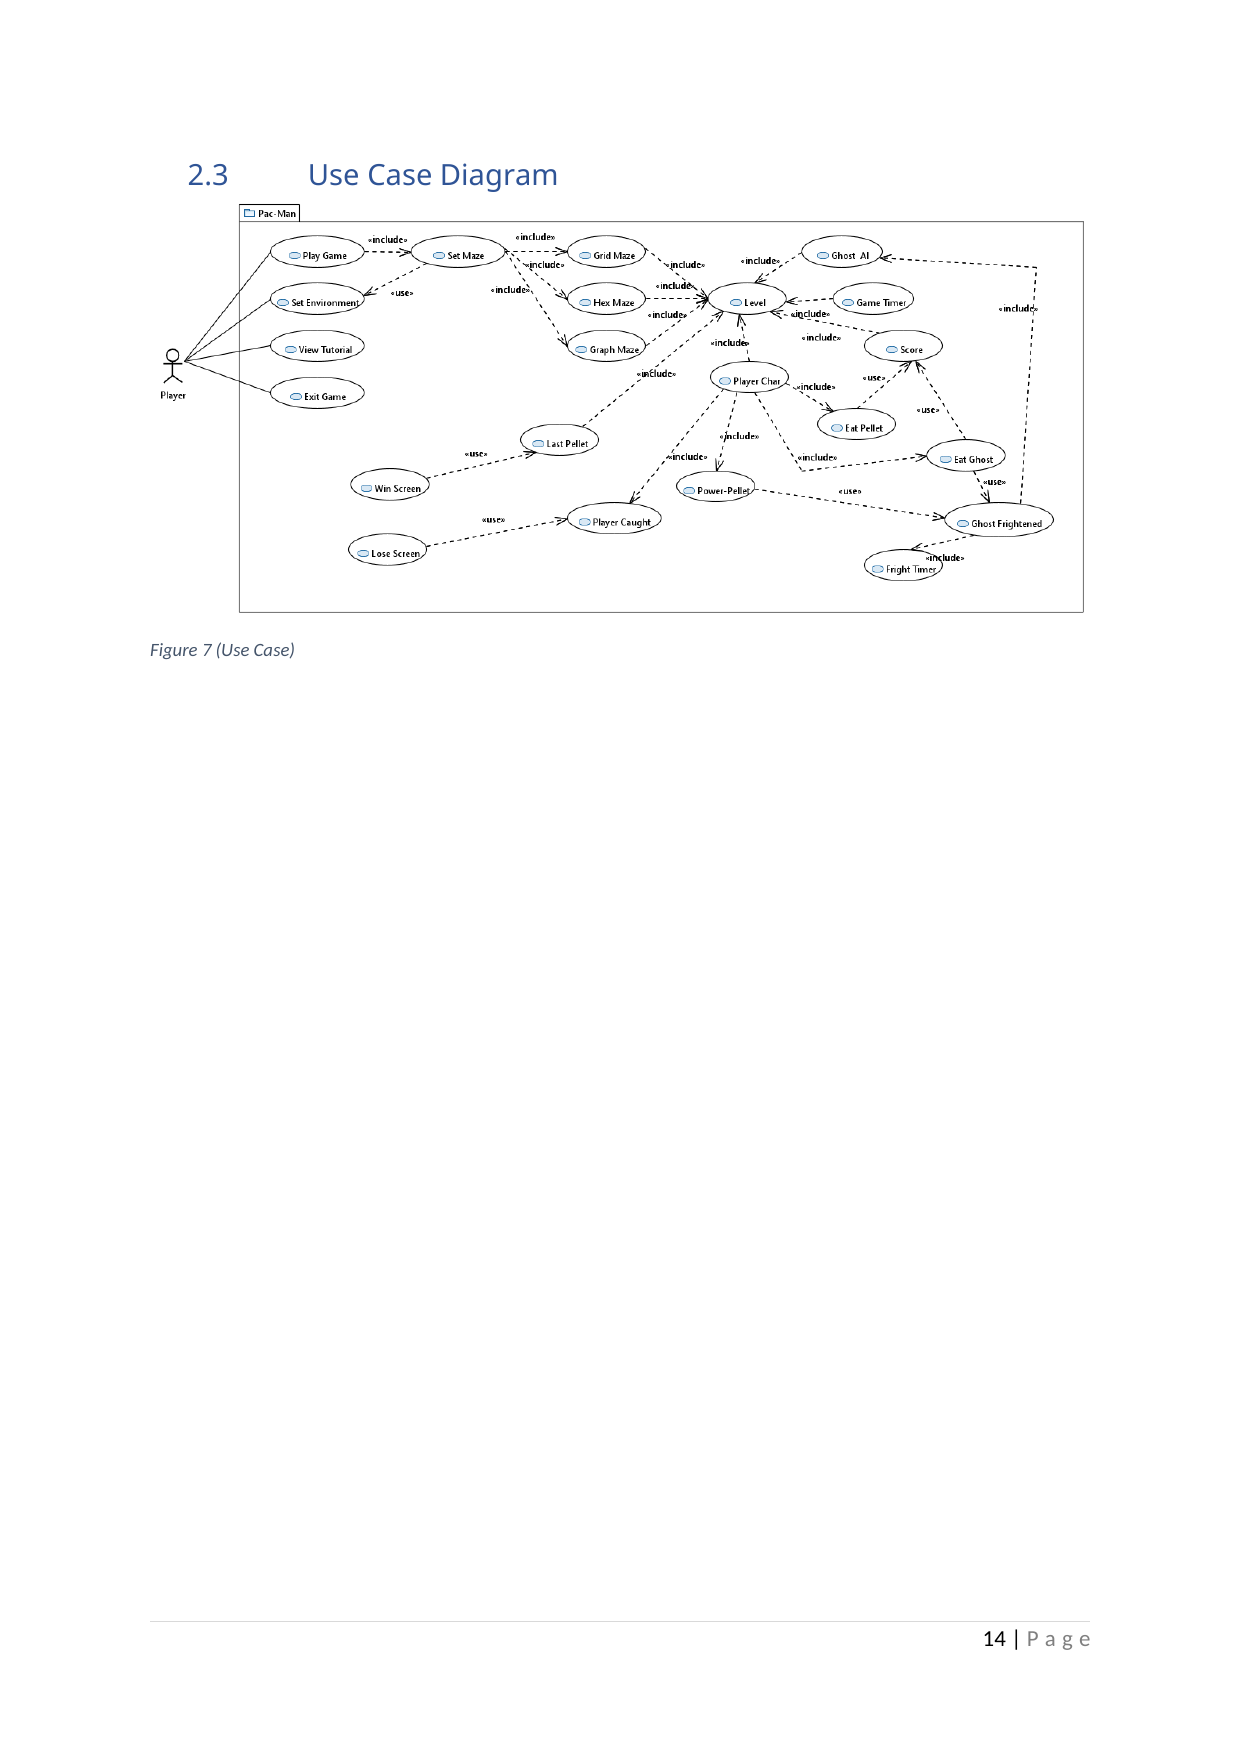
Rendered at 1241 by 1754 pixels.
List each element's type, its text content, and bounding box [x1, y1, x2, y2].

subtitle Use Case Diagram [187, 154, 1090, 194]
picture [150, 197, 1091, 620]
